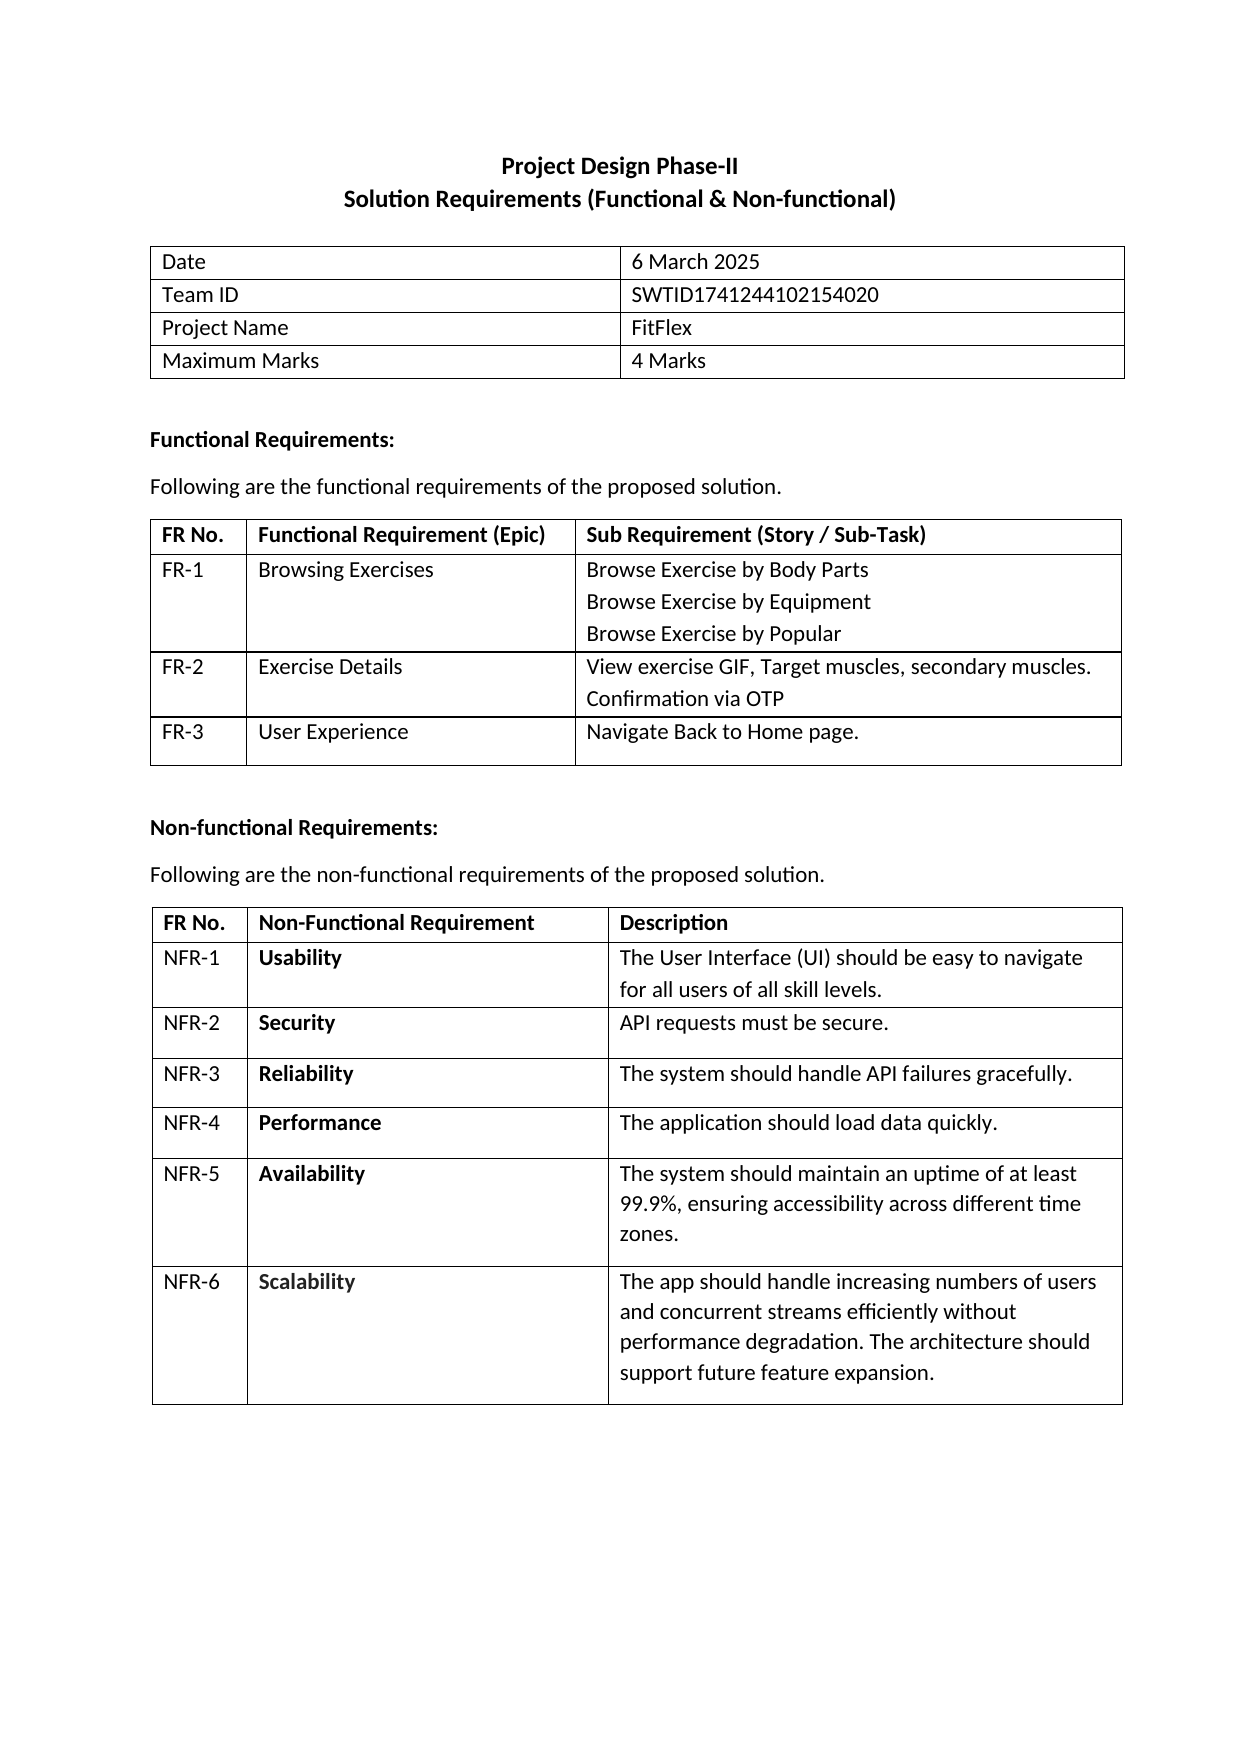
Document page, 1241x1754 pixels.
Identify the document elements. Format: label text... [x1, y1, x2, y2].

table_cell NFR-6 [153, 1267, 247, 1404]
table_cell NFR-1 [153, 943, 247, 1007]
table_cell Maximum Marks [151, 346, 620, 378]
table_header Date [151, 247, 620, 279]
table_header Description [609, 908, 1122, 942]
table_header 6 March 2025 [621, 247, 1124, 279]
table_cell User Experience [247, 718, 575, 765]
table_header Functional Requirement (Epic) [247, 520, 575, 554]
table_cell Exercise Details [247, 653, 575, 716]
table_cell The app should handle increasing numbers of users and concurrent streams efficiently without performance degradation. The architecture should support future feature expansion. [609, 1267, 1122, 1404]
table_cell NFR-2 [153, 1008, 247, 1058]
table_header FR No. [151, 520, 246, 554]
table_cell NFR-5 [153, 1159, 247, 1266]
table_cell The system should maintain an uptime of at least 99.9%, ensuring accessibility across different time zones. [609, 1159, 1122, 1266]
table_header FR No. [153, 908, 247, 942]
table_cell Team ID [151, 280, 620, 312]
table_cell API requests must be secure. [609, 1008, 1122, 1058]
table_cell Security [248, 1008, 608, 1058]
table_cell Browsing Exercises [247, 555, 575, 651]
table_cell The application should load data quickly. [609, 1108, 1122, 1158]
table_cell Browse Exercise by Body Parts Browse Exercise by Equipment Browse Exercise by Popular [576, 555, 1121, 651]
table_cell 4 Marks [621, 346, 1124, 378]
text Non-functional Requirements: [150, 813, 1090, 841]
table_cell View exercise GIF, Target muscles, secondary muscles. Confirmation via OTP [576, 653, 1121, 716]
text Following are the functional requirements of the proposed solution. [150, 472, 1090, 501]
text Following are the non-functional requirements of the proposed solution. [150, 860, 1090, 888]
table_header Sub Requirement (Story / Sub-Task) [576, 520, 1121, 554]
table_cell Scalability [248, 1267, 608, 1404]
table_cell Usability [248, 943, 608, 1007]
table_cell NFR-4 [153, 1108, 247, 1158]
table_cell FR-1 [151, 555, 246, 651]
table_cell SWTID1741244102154020 [621, 280, 1124, 312]
table_cell Reliability [248, 1059, 608, 1107]
table_cell FitFlex [621, 313, 1124, 345]
table_cell The User Interface (UI) should be easy to navigate for all users of all skill levels. [609, 943, 1122, 1007]
table_cell FR-2 [151, 653, 246, 716]
table_cell Availability [248, 1159, 608, 1266]
table_cell The system should handle API failures gracefully. [609, 1059, 1122, 1107]
text Solution Requirements (Functional & Non-functional) [150, 183, 1090, 213]
table_cell Navigate Back to Home page. [576, 718, 1121, 765]
table_cell Performance [248, 1108, 608, 1158]
table_cell NFR-3 [153, 1059, 247, 1107]
table_cell Project Name [151, 313, 620, 345]
text Project Design Phase-II [150, 150, 1090, 181]
table_cell FR-3 [151, 718, 246, 765]
table_header Non-Functional Requirement [248, 908, 608, 942]
text Functional Requirements: [150, 426, 1090, 454]
